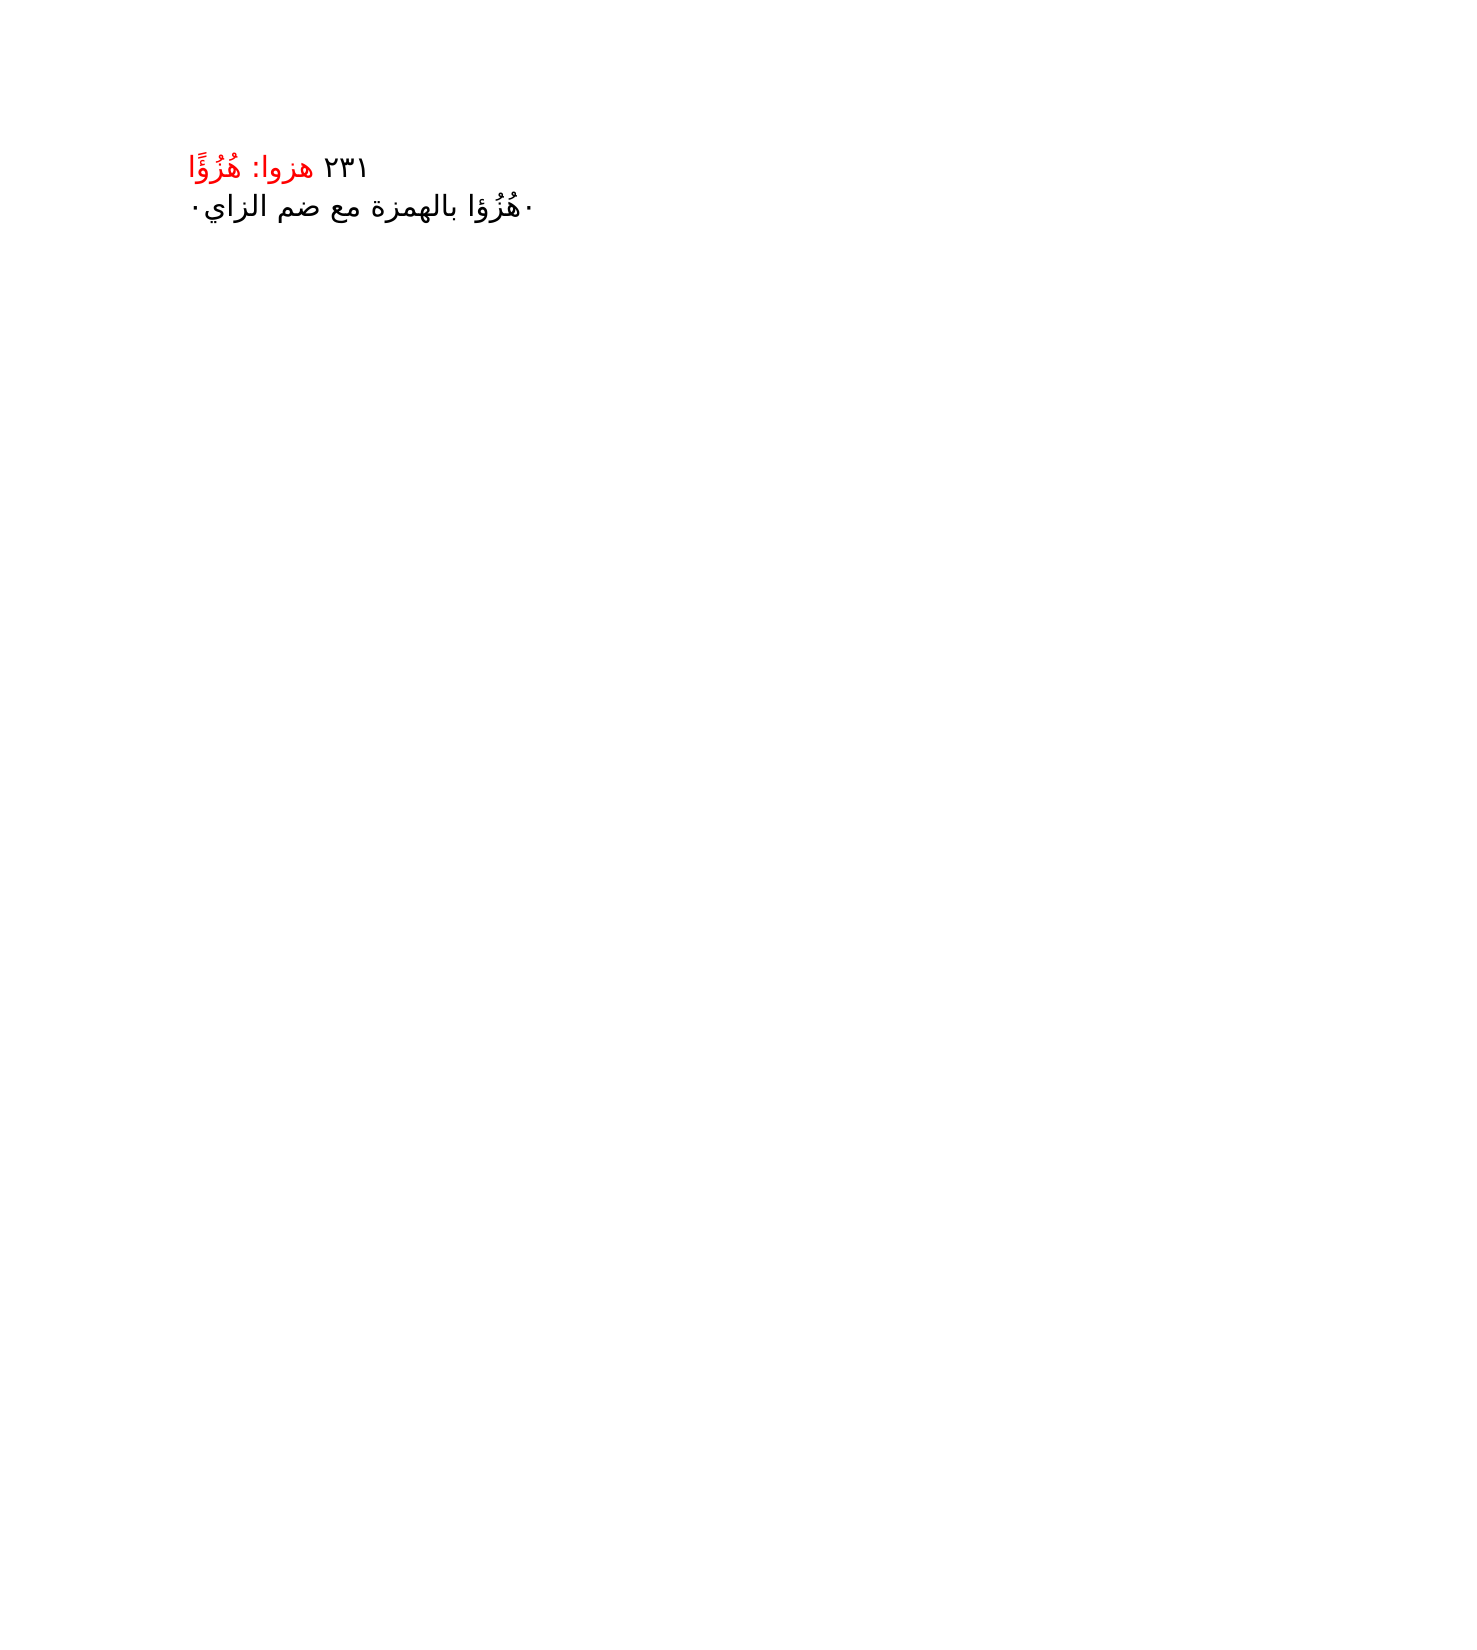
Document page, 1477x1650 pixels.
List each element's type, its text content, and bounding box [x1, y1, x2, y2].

text ٢٣١ هزوا: هُزُؤًا ٠هُزُؤا بالهمزة مع ضم الزاي٠ [187, 150, 1289, 223]
